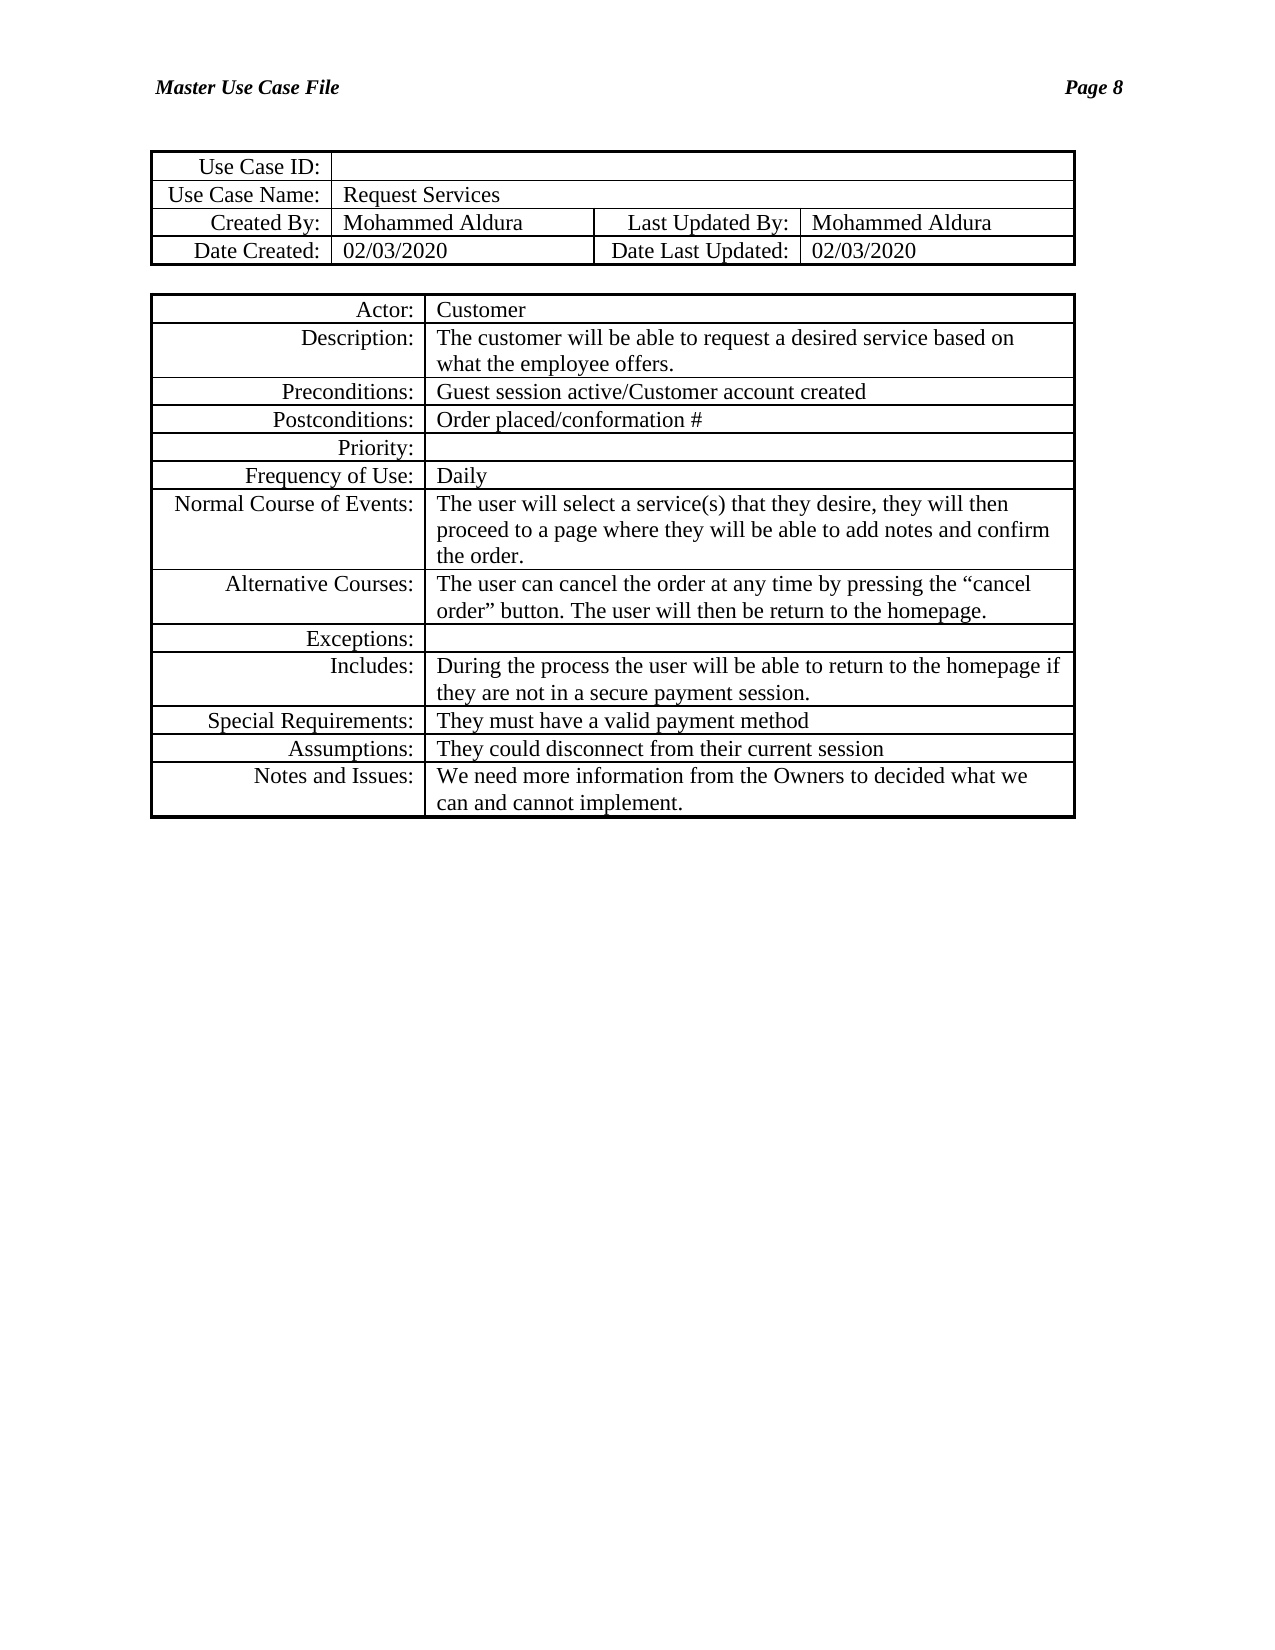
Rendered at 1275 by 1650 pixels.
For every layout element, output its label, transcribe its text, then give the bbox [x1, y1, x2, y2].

table_cell Guest session active/Customer account created [426, 378, 1073, 404]
table_header Actor: [153, 296, 424, 322]
table_cell Includes: [153, 653, 424, 705]
table_cell Request Services [332, 181, 1073, 207]
table_cell Frequency of Use: [153, 462, 424, 488]
table_cell Order placed/conformation # [426, 406, 1073, 432]
table_cell Date Last Updated: [595, 237, 800, 263]
table_cell 02/03/2020 [801, 237, 1073, 263]
table_cell Assumptions: [153, 735, 424, 761]
table_cell The customer will be able to request a desired service based on what the employee offers. [426, 324, 1073, 376]
table_cell Normal Course of Events: [153, 490, 424, 569]
table_cell Date Created: [153, 237, 331, 263]
table_cell 02/03/2020 [332, 237, 593, 263]
table_cell The user can cancel the order at any time by pressing the “cancel order” button. The user will then be return to the homepage. [426, 570, 1073, 623]
table_cell Description: [153, 324, 424, 376]
table_cell Mohammed Aldura [332, 209, 593, 235]
table_cell We need more information from the Owners to decided what we can and cannot implement. [426, 763, 1073, 815]
table_cell Use Case Name: [153, 181, 331, 207]
table_cell Priority: [153, 434, 424, 460]
table_cell [426, 625, 1073, 651]
table_header [332, 153, 1073, 179]
table_cell Mohammed Aldura [801, 209, 1073, 235]
table_cell Created By: [153, 209, 331, 235]
table_cell Preconditions: [153, 378, 424, 404]
table_cell Exceptions: [153, 625, 424, 651]
table_cell Special Requirements: [153, 707, 424, 733]
table_header Customer [426, 296, 1073, 322]
table_cell [426, 434, 1073, 460]
table_header Use Case ID: [153, 153, 331, 179]
table_cell The user will select a service(s) that they desire, they will then proceed to a page where they will be able to add notes and confirm the order. [426, 490, 1073, 569]
table_cell During the process the user will be able to return to the homepage if they are not in a secure payment session. [426, 653, 1073, 705]
table_cell They must have a valid payment method [426, 707, 1073, 733]
table_cell Last Updated By: [595, 209, 800, 235]
table_cell Postconditions: [153, 406, 424, 432]
table_cell Notes and Issues: [153, 763, 424, 815]
table_cell Daily [426, 462, 1073, 488]
table_cell They could disconnect from their current session [426, 735, 1073, 761]
table_cell Alternative Courses: [153, 570, 424, 623]
